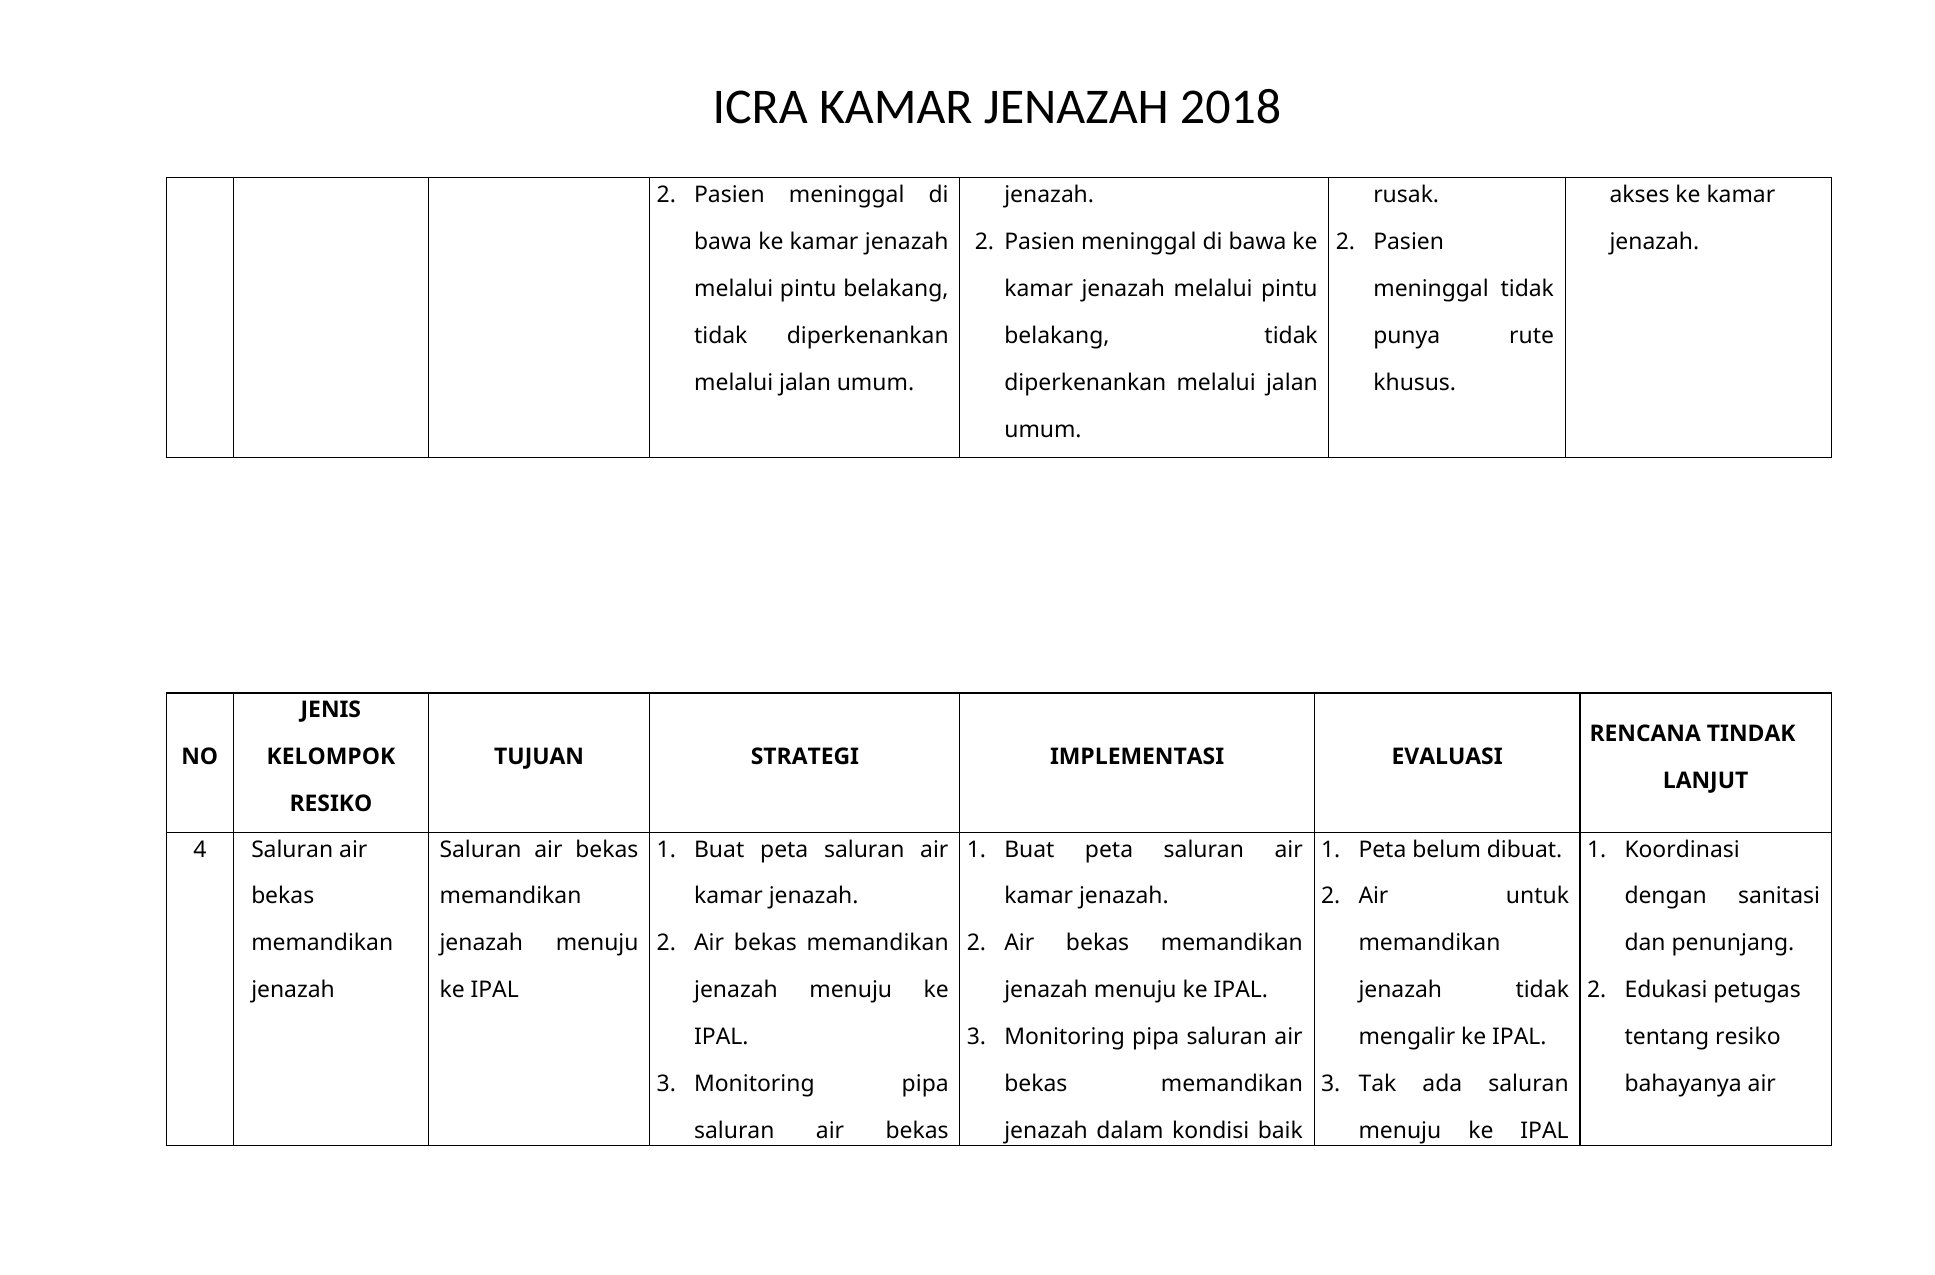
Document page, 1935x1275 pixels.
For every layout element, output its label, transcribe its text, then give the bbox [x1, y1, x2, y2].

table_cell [960, 833, 1314, 1145]
table_header STRATEGI [650, 694, 959, 832]
table_header NO [167, 694, 233, 832]
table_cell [1315, 833, 1579, 1145]
table_header IMPLEMENTASI [960, 694, 1314, 832]
table_header JENIS KELOMPOK RESIKO [234, 694, 428, 832]
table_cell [1581, 833, 1831, 1145]
table_header RENCANA TINDAK LANJUT [1581, 694, 1831, 832]
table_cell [960, 178, 1328, 457]
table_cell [234, 833, 428, 1145]
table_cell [1329, 178, 1565, 457]
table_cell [1566, 178, 1831, 457]
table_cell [429, 833, 649, 1145]
table_header EVALUASI [1315, 694, 1579, 832]
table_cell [429, 178, 649, 457]
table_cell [234, 178, 428, 457]
table_cell 4 [167, 833, 233, 1145]
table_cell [650, 833, 959, 1145]
table_header TUJUAN [429, 694, 649, 832]
table_cell 3 [167, 178, 233, 457]
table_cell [650, 178, 959, 457]
